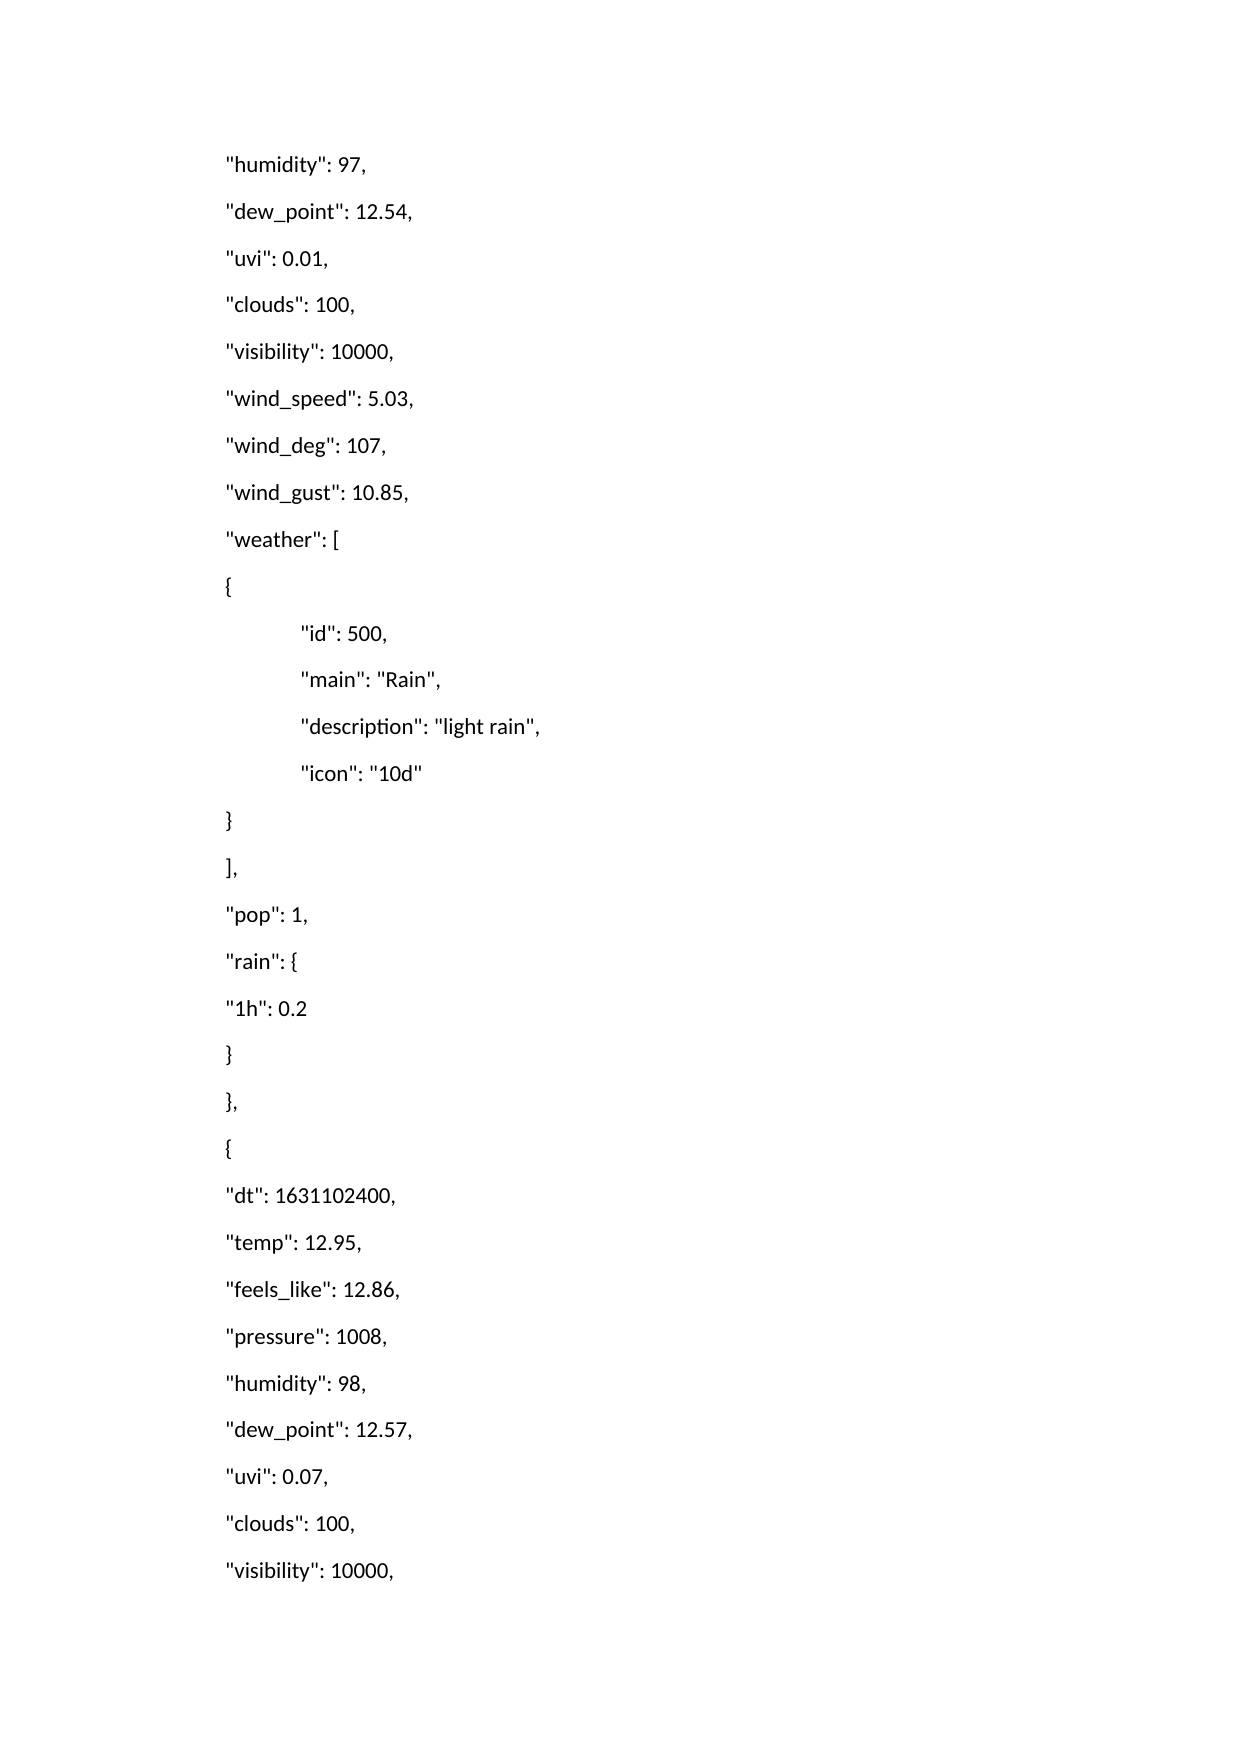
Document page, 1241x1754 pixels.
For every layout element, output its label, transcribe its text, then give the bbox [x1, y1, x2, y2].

text }, [150, 1087, 1090, 1116]
text "dew_point": 12.57, [150, 1416, 1090, 1444]
text "1h": 0.2 [150, 994, 1090, 1022]
text "weather": [ [150, 525, 1090, 553]
text } [150, 1041, 1090, 1069]
text "dt": 1631102400, [150, 1181, 1090, 1209]
text "main": "Rain", [150, 666, 1090, 694]
text "clouds": 100, [150, 1509, 1090, 1537]
text "uvi": 0.07, [150, 1462, 1090, 1491]
text "wind_speed": 5.03, [150, 384, 1090, 412]
text "visibility": 10000, [150, 337, 1090, 366]
text "humidity": 98, [150, 1369, 1090, 1397]
text { [150, 572, 1090, 600]
text "wind_deg": 107, [150, 431, 1090, 459]
text ], [150, 853, 1090, 881]
text "pressure": 1008, [150, 1322, 1090, 1350]
text "rain": { [150, 947, 1090, 975]
text "feels_like": 12.86, [150, 1275, 1090, 1303]
text "icon": "10d" [150, 759, 1090, 787]
text { [150, 1134, 1090, 1162]
text "visibility": 10000, [150, 1556, 1090, 1584]
text "id": 500, [150, 619, 1090, 647]
text "description": "light rain", [150, 712, 1090, 741]
text "pop": 1, [150, 900, 1090, 928]
text "temp": 12.95, [150, 1228, 1090, 1256]
text "wind_gust": 10.85, [150, 478, 1090, 506]
text "clouds": 100, [150, 291, 1090, 319]
text "dew_point": 12.54, [150, 197, 1090, 225]
text "uvi": 0.01, [150, 244, 1090, 272]
text "humidity": 97, [150, 150, 1090, 178]
text } [150, 806, 1090, 834]
